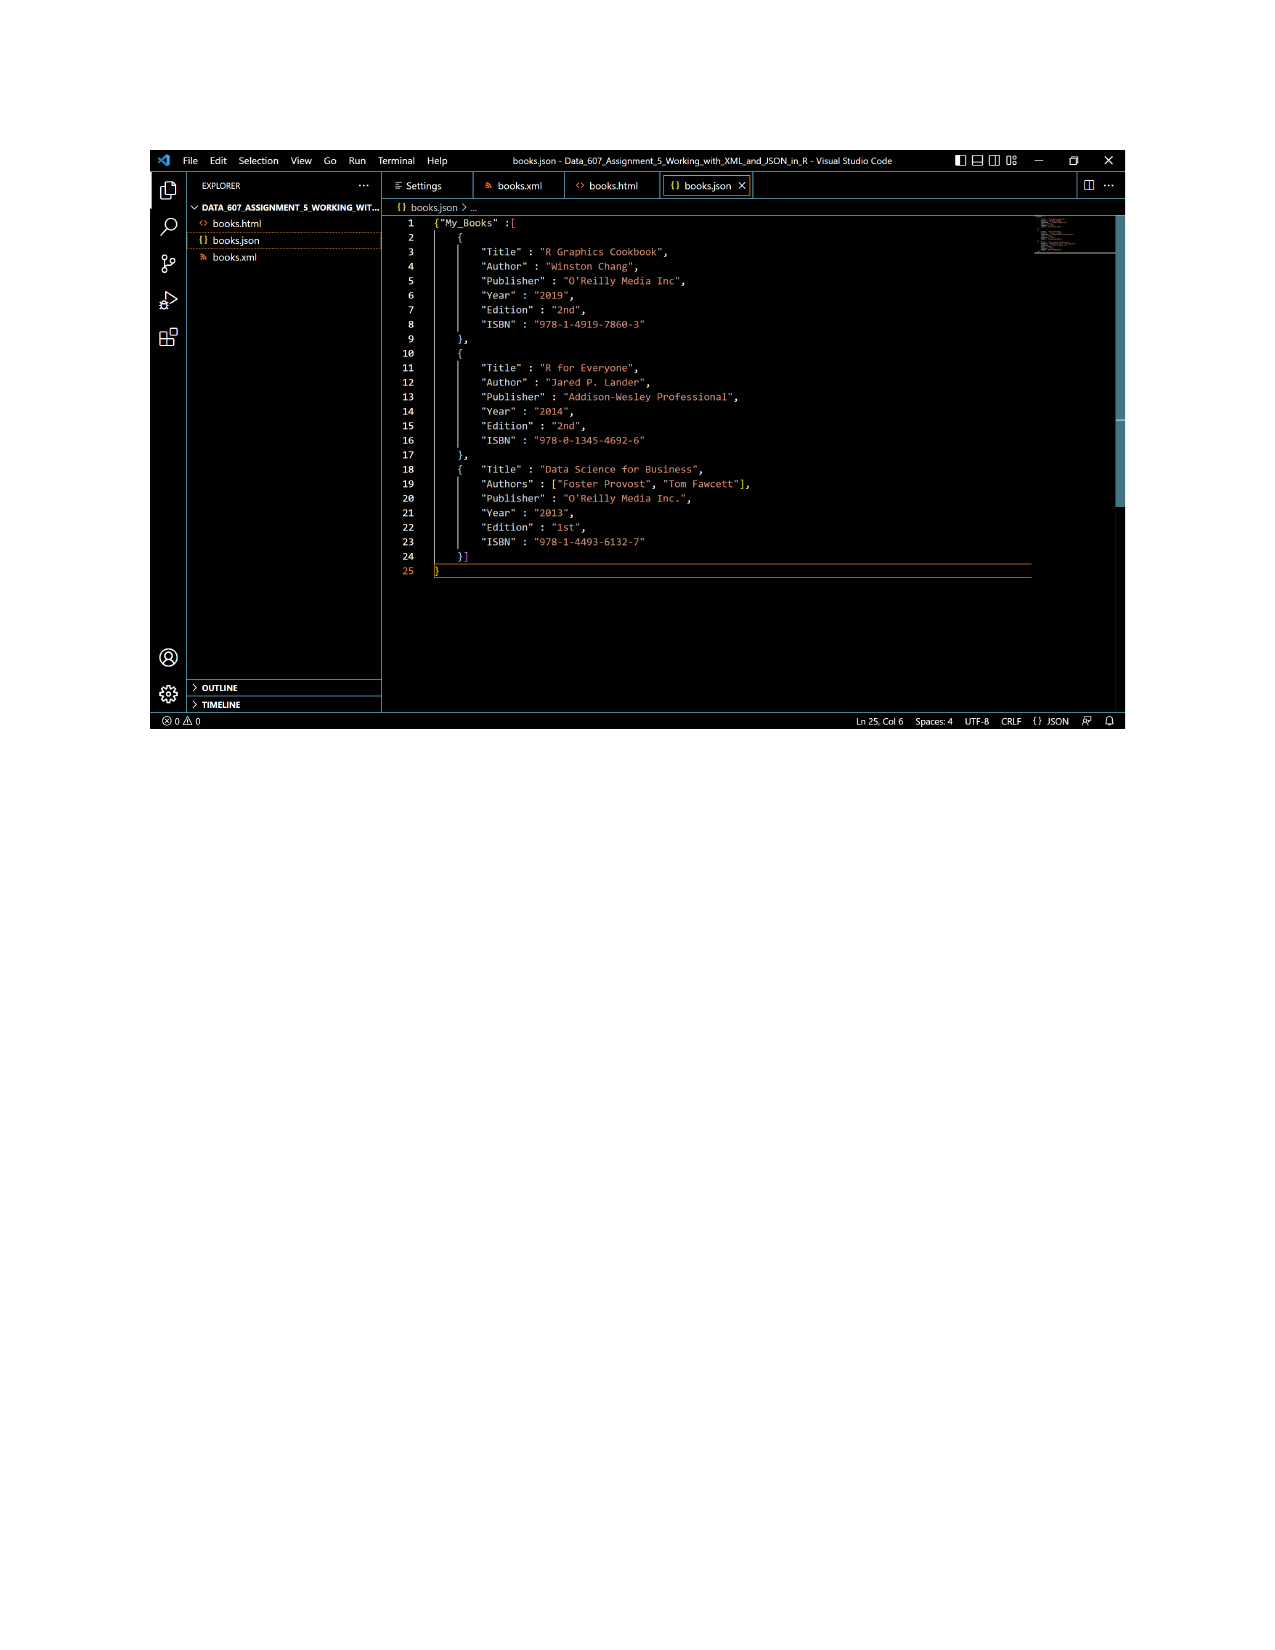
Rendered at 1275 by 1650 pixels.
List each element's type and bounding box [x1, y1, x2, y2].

picture [150, 150, 1125, 729]
